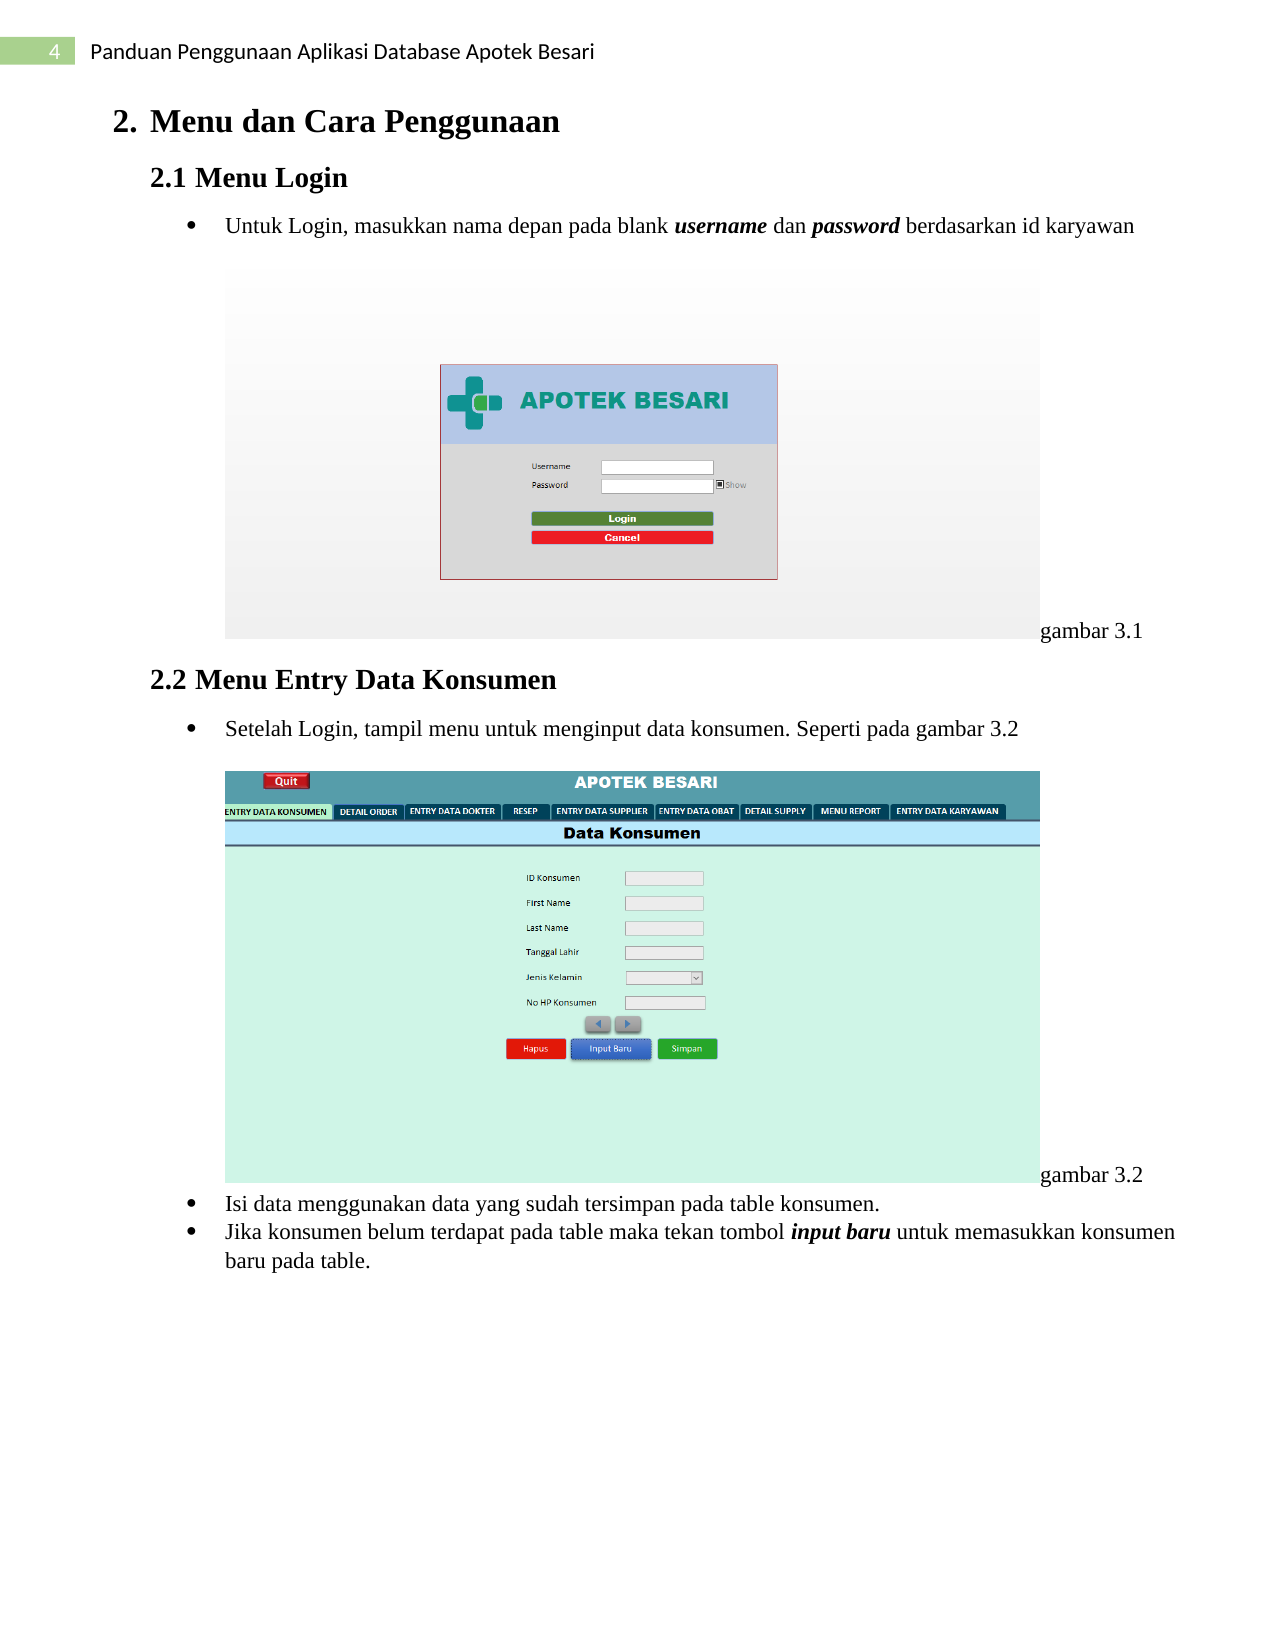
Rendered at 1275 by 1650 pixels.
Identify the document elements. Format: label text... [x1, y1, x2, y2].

subtitle Menu Entry Data Konsumen [150, 662, 1200, 696]
list Setelah Login, tampil menu untuk menginput data konsumen. Seperti pada gambar 3.2 [187, 715, 1200, 741]
subtitle Menu dan Cara Penggunaan [112, 102, 1200, 140]
subtitle Menu Login [150, 160, 1200, 193]
list Untuk Login, masukkan nama depan pada blank username dan password berdasarkan id karyawan [187, 213, 1200, 239]
list Jika konsumen belum terdapat pada table maka tekan tombol input baru untuk memasukkan konsumen baru pada table. [187, 1218, 1200, 1273]
picture [225, 269, 1040, 639]
picture [225, 771, 1040, 1183]
list Isi data menggunakan data yang sudah tersimpan pada table konsumen. [187, 1190, 1200, 1216]
